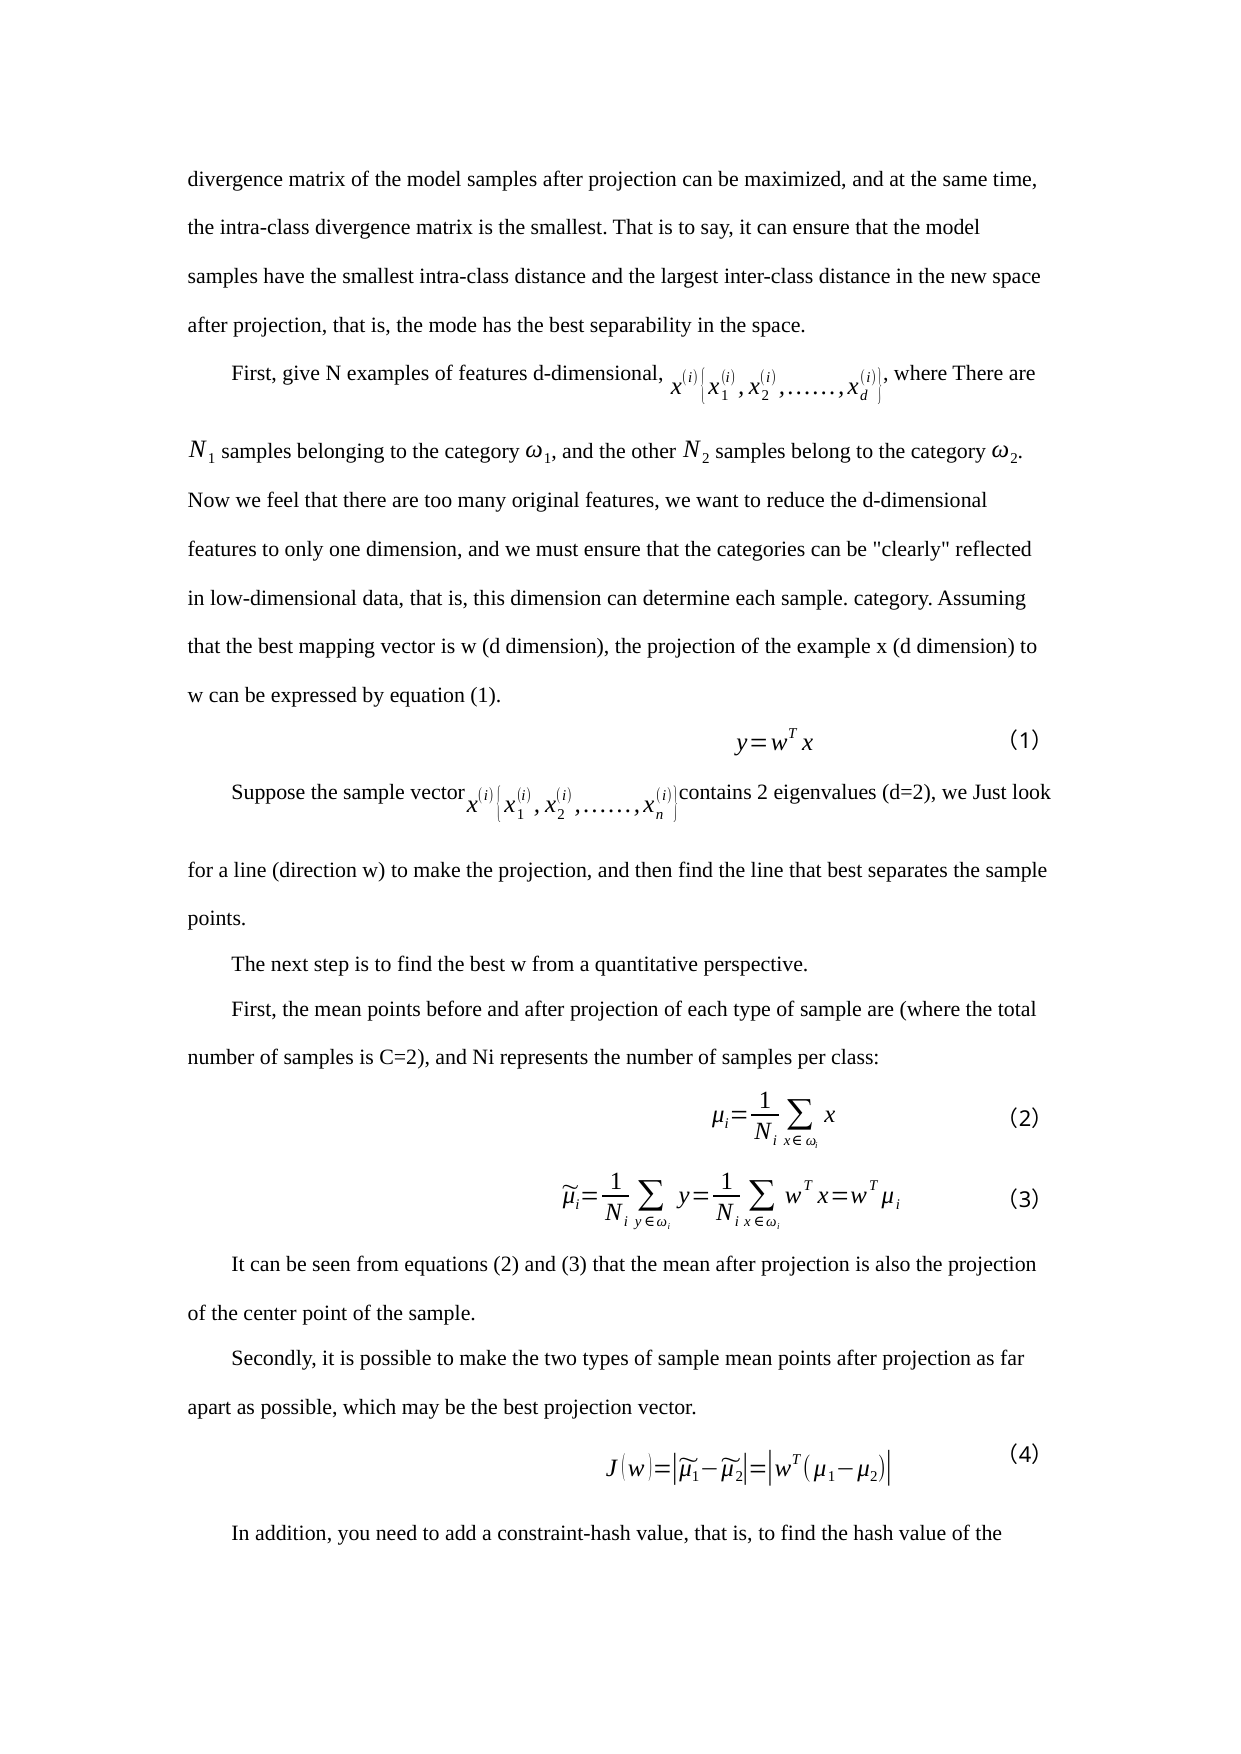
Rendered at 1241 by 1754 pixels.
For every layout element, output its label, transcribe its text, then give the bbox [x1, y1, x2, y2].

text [187, 1516, 1053, 1548]
text Suppose the sample vectorcontains 2 eigenvalues (d=2), we Just look for a line (direction w) to make the projection, and then find the line that best separates the sample points. [187, 772, 1053, 934]
text （4） [187, 1435, 1053, 1500]
text （1） [187, 723, 1053, 756]
text Secondly, it is possible to make the two types of sample mean points after projection as far apart as possible, which may be the best projection vector. [187, 1341, 1053, 1423]
text First, the mean points before and after projection of each type of sample are (where the total number of samples is C=2), and Ni represents the number of samples per class: [187, 992, 1053, 1073]
text （3） [187, 1167, 1053, 1232]
text First, give N examples of features d-dimensional, , where There are samples belonging to the category , and the other samples belong to the category . Now we feel that there are too many original features, we want to reduce the d-dimensional features to only one dimension, and we must ensure that the categories can be "clearly" reflected in low-dimensional data, that is, this dimension can determine each sample. category. Assuming that the best mapping vector is w (d dimension), the projection of the example x (d dimension) to w can be expressed by equation (1). [187, 353, 1053, 711]
text （2） [187, 1086, 1053, 1151]
text It can be seen from equations (2) and (3) that the mean after projection is also the projection of the center point of the sample. [187, 1247, 1053, 1329]
text The next step is to find the best w from a quantitative perspective. [187, 947, 1053, 979]
